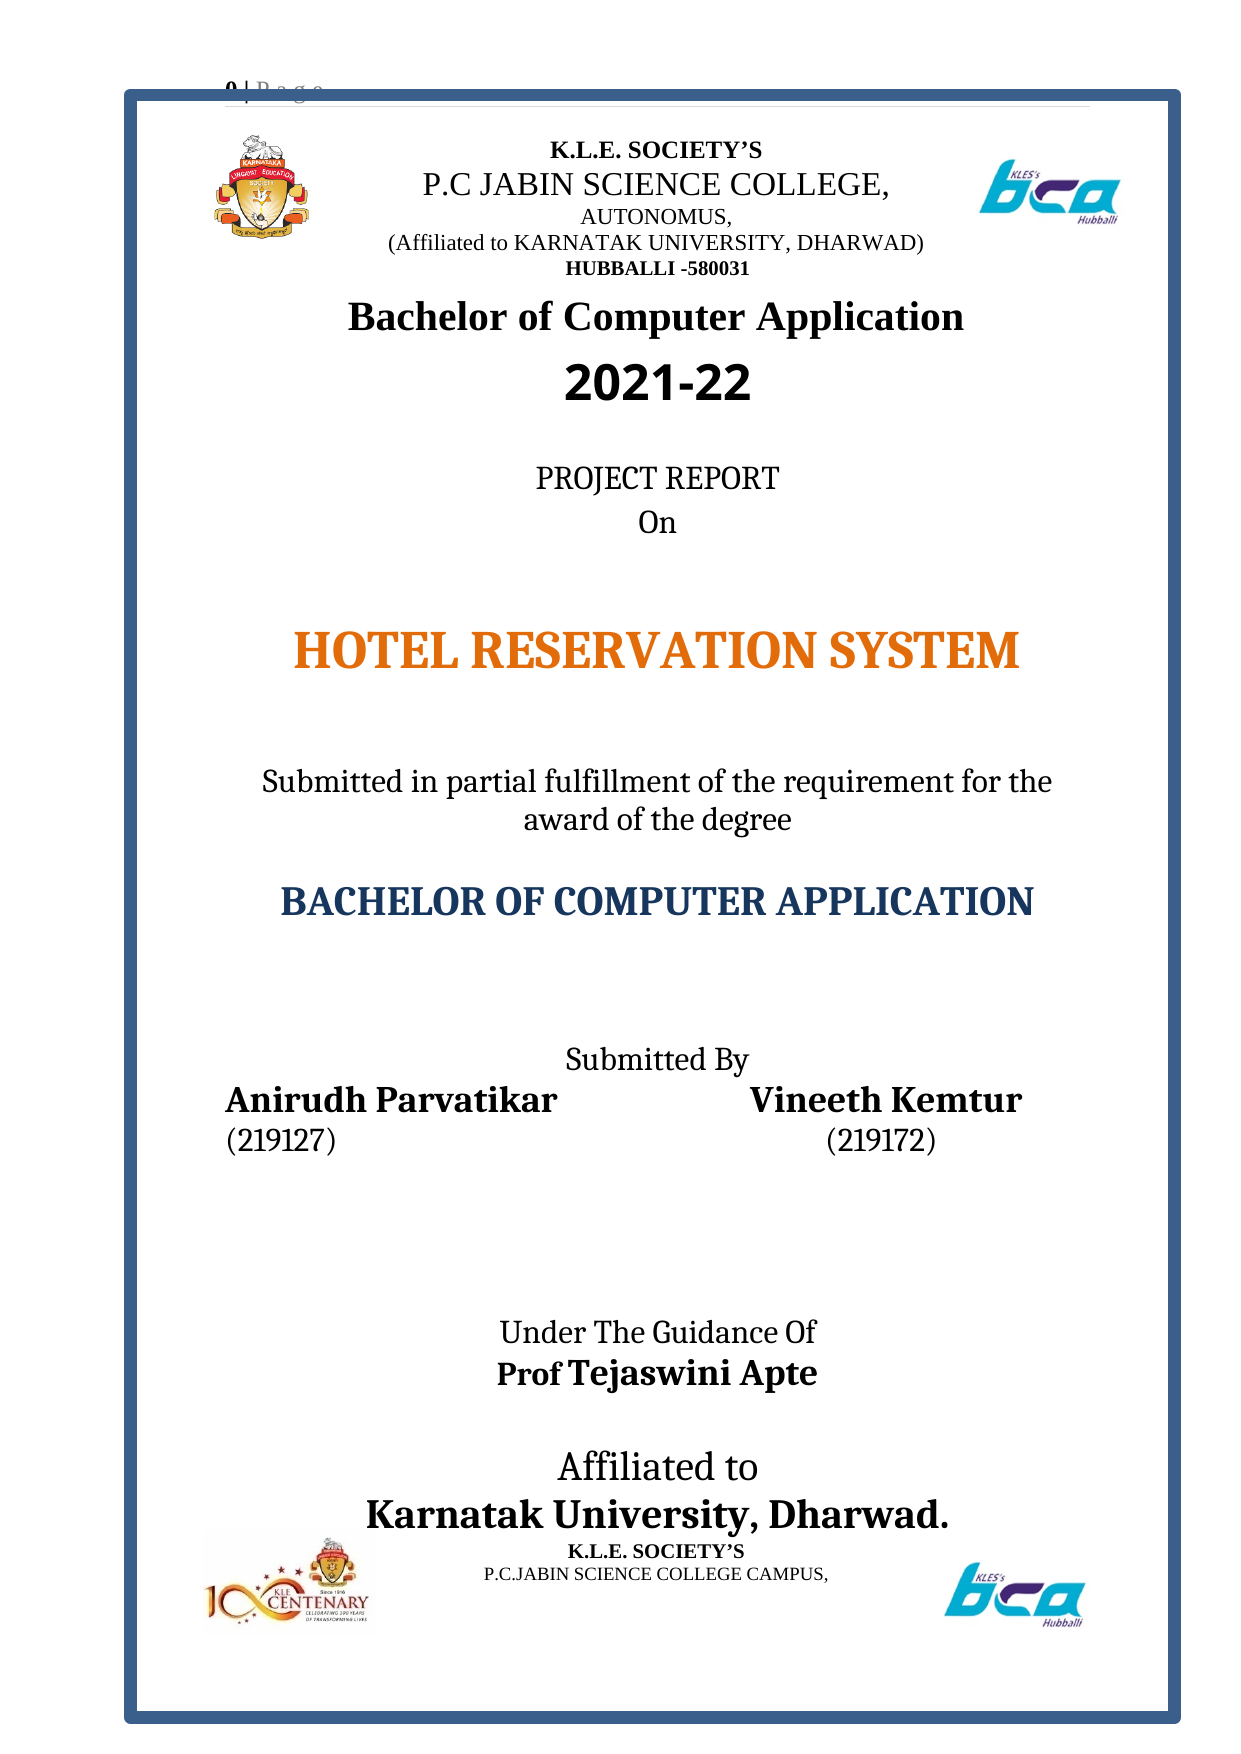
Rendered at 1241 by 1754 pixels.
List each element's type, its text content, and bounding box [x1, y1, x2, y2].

text HUBBALLI -580031 [225, 255, 1090, 279]
text Bachelor of Computer Application [225, 291, 1087, 339]
text Karnatak University, Dharwad. [225, 1491, 1090, 1539]
text Anirudh Parvatikar Vineeth Kemtur [225, 1079, 1090, 1122]
text P.C.JABIN SCIENCE COLLEGE CAMPUS, [225, 1563, 1087, 1584]
text On [225, 504, 1090, 542]
text P.C JABIN SCIENCE COLLEGE, [309, 164, 1087, 203]
text (219127) (219172) [225, 1122, 1090, 1160]
text PROJECT REPORT [225, 460, 1090, 498]
text Submitted By [225, 1040, 1090, 1079]
text AUTONOMUS, [309, 203, 1087, 229]
text 2021-22 [225, 373, 1090, 407]
picture [941, 1546, 1104, 1642]
text Under The Guidance Of Prof Tejaswini Apte [225, 1313, 1090, 1395]
text Submitted in partial fulfillment of the requirement for the award of the degree [225, 762, 1090, 839]
text HOTEL RESERVATION SYSTEM [225, 619, 1090, 682]
text K.L.E. SOCIETY’S [309, 136, 1087, 164]
picture [1087, 143, 1138, 239]
picture [1049, 1584, 1081, 1608]
text (Affiliated to KARNATAK UNIVERSITY, DHARWAD) [225, 229, 1087, 255]
text BACHELOR OF COMPUTER APPLICATION [225, 877, 1090, 925]
picture [203, 1529, 377, 1636]
text K.L.E. SOCIETY’S [225, 1539, 1087, 1563]
text Affiliated to [225, 1443, 1090, 1491]
picture [214, 135, 309, 239]
